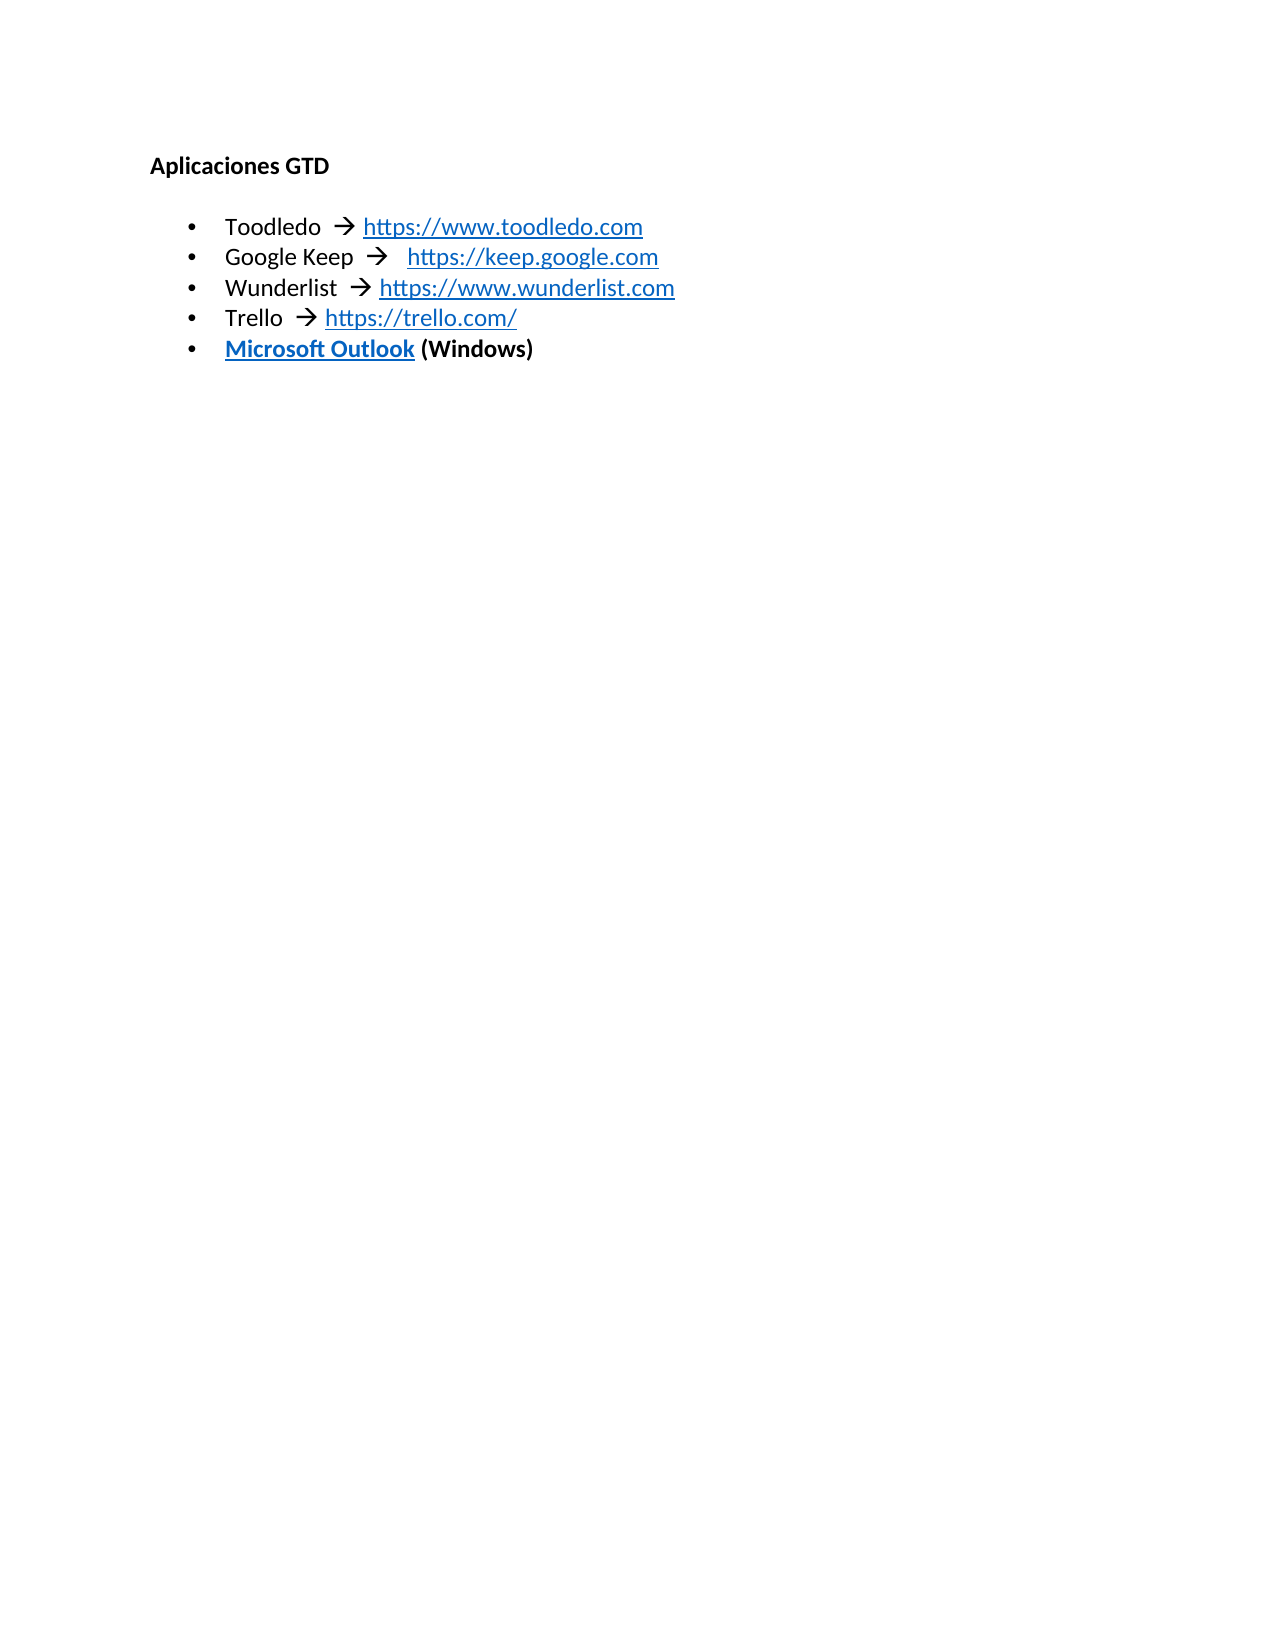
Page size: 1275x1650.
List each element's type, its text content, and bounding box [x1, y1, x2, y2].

text Aplicaciones GTD [150, 150, 1125, 181]
list Microsoft Outlook (Windows) [187, 333, 1125, 364]
list Trello https://trello.com/ [187, 303, 1125, 333]
list Wunderlist https://www.wunderlist.com [187, 272, 1125, 303]
list Google Keep https://keep.google.com [187, 242, 1125, 272]
list Toodledo https://www.toodledo.com [187, 211, 1125, 242]
